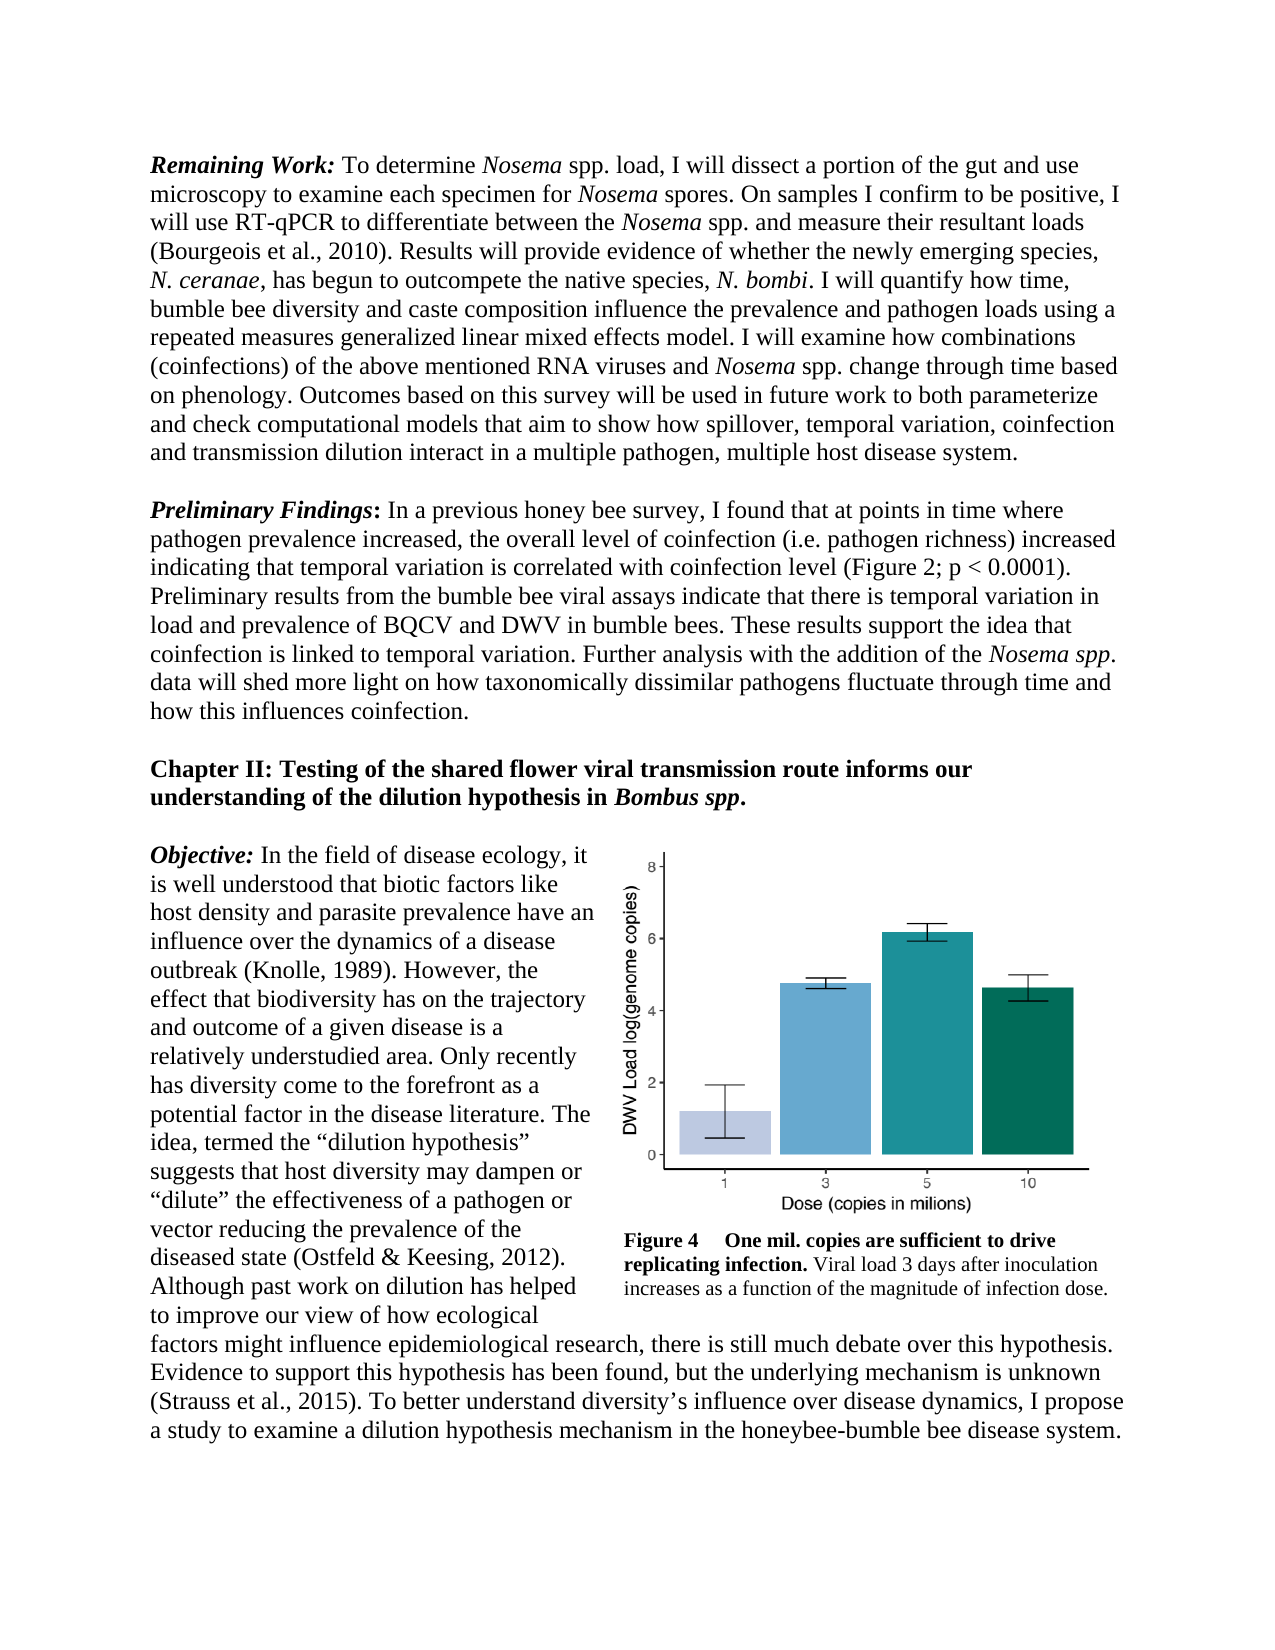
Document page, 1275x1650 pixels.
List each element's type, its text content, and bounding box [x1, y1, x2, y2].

text Objective: In the field of disease ecology, it is well understood that biotic factors like host density and parasite prevalence have an influence over the dynamics of a disease outbreak (Knolle, 1989). However, the effect that biodiversity has on the trajectory and outcome of a given disease is a relatively understudied area. Only recently has diversity come to the forefront as a potential factor in the disease literature. The idea, termed the “dilution hypothesis” suggests that host diversity may dampen or “dilute” the effectiveness of a pathogen or vector reducing the prevalence of the diseased state (Ostfeld & Keesing, 2012). Although past work on dilution has helped to improve our view of how ecological factors might influence epidemiological research, there is still much debate over this hypothesis. Evidence to support this hypothesis has been found, but the underlying mechanism is unknown (Strauss et al., 2015). To better understand diversity’s influence over disease dynamics, I propose a study to examine a dilution hypothesis mechanism in the honeybee-bumble bee disease system. [150, 840, 1125, 1444]
text Chapter II: Testing of the shared flower viral transmission route informs our understanding of the dilution hypothesis in Bombus spp. [150, 754, 1125, 811]
text Preliminary Findings: In a previous honey bee survey, I found that at points in time where pathogen prevalence increased, the overall level of coinfection (i.e. pathogen richness) increased indicating that temporal variation is correlated with coinfection level (Figure 2; p < 0.0001). Preliminary results from the bumble bee viral assays indicate that there is temporal variation in load and prevalence of BQCV and DWV in bumble bees. These results support the idea that coinfection is linked to temporal variation. Further analysis with the addition of the Nosema spp. data will shed more light on how taxonomically dissimilar pathogens fluctuate through time and how this influences coinfection. [150, 495, 1125, 725]
text Remaining Work: To determine Nosema spp. load, I will dissect a portion of the gut and use microscopy to examine each specimen for Nosema spores. On samples I confirm to be positive, I will use RT-qPCR to differentiate between the Nosema spp. and measure their resultant loads (Bourgeois et al., 2010). Results will provide evidence of whether the newly emerging species, N. ceranae, has begun to outcompete the native species, N. bombi. I will quantify how time, bumble bee diversity and caste composition influence the prevalence and pathogen loads using a repeated measures generalized linear mixed effects model. I will examine how combinations (coinfections) of the above mentioned RNA viruses and Nosema spp. change through time based on phenology. Outcomes based on this survey will be used in future work to both parameterize and check computational models that aim to show how spillover, temporal variation, coinfection and transmission dilution interact in a multiple pathogen, multiple host disease system. [150, 150, 1125, 466]
